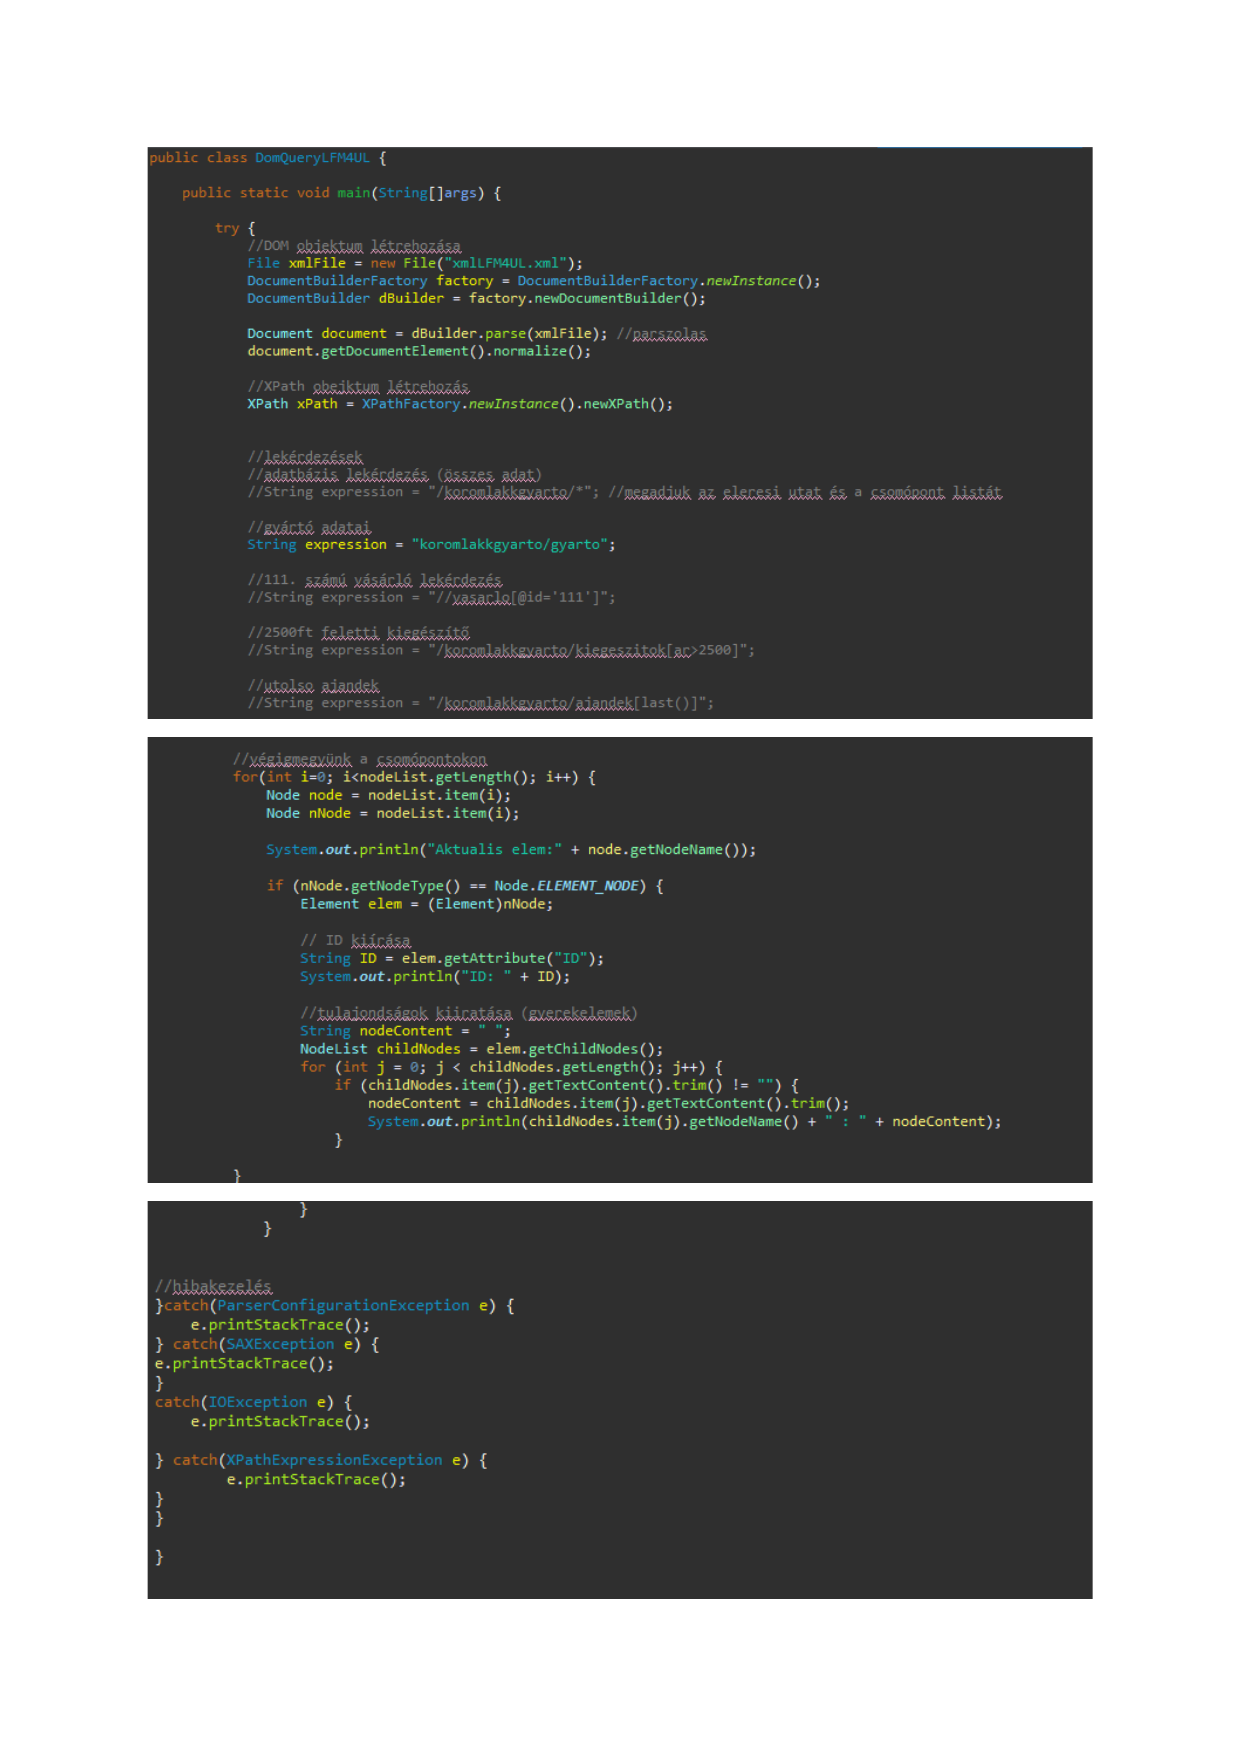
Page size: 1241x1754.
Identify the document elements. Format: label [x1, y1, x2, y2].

picture [147, 1201, 1093, 1599]
picture [147, 147, 1093, 719]
picture [147, 737, 1093, 1183]
